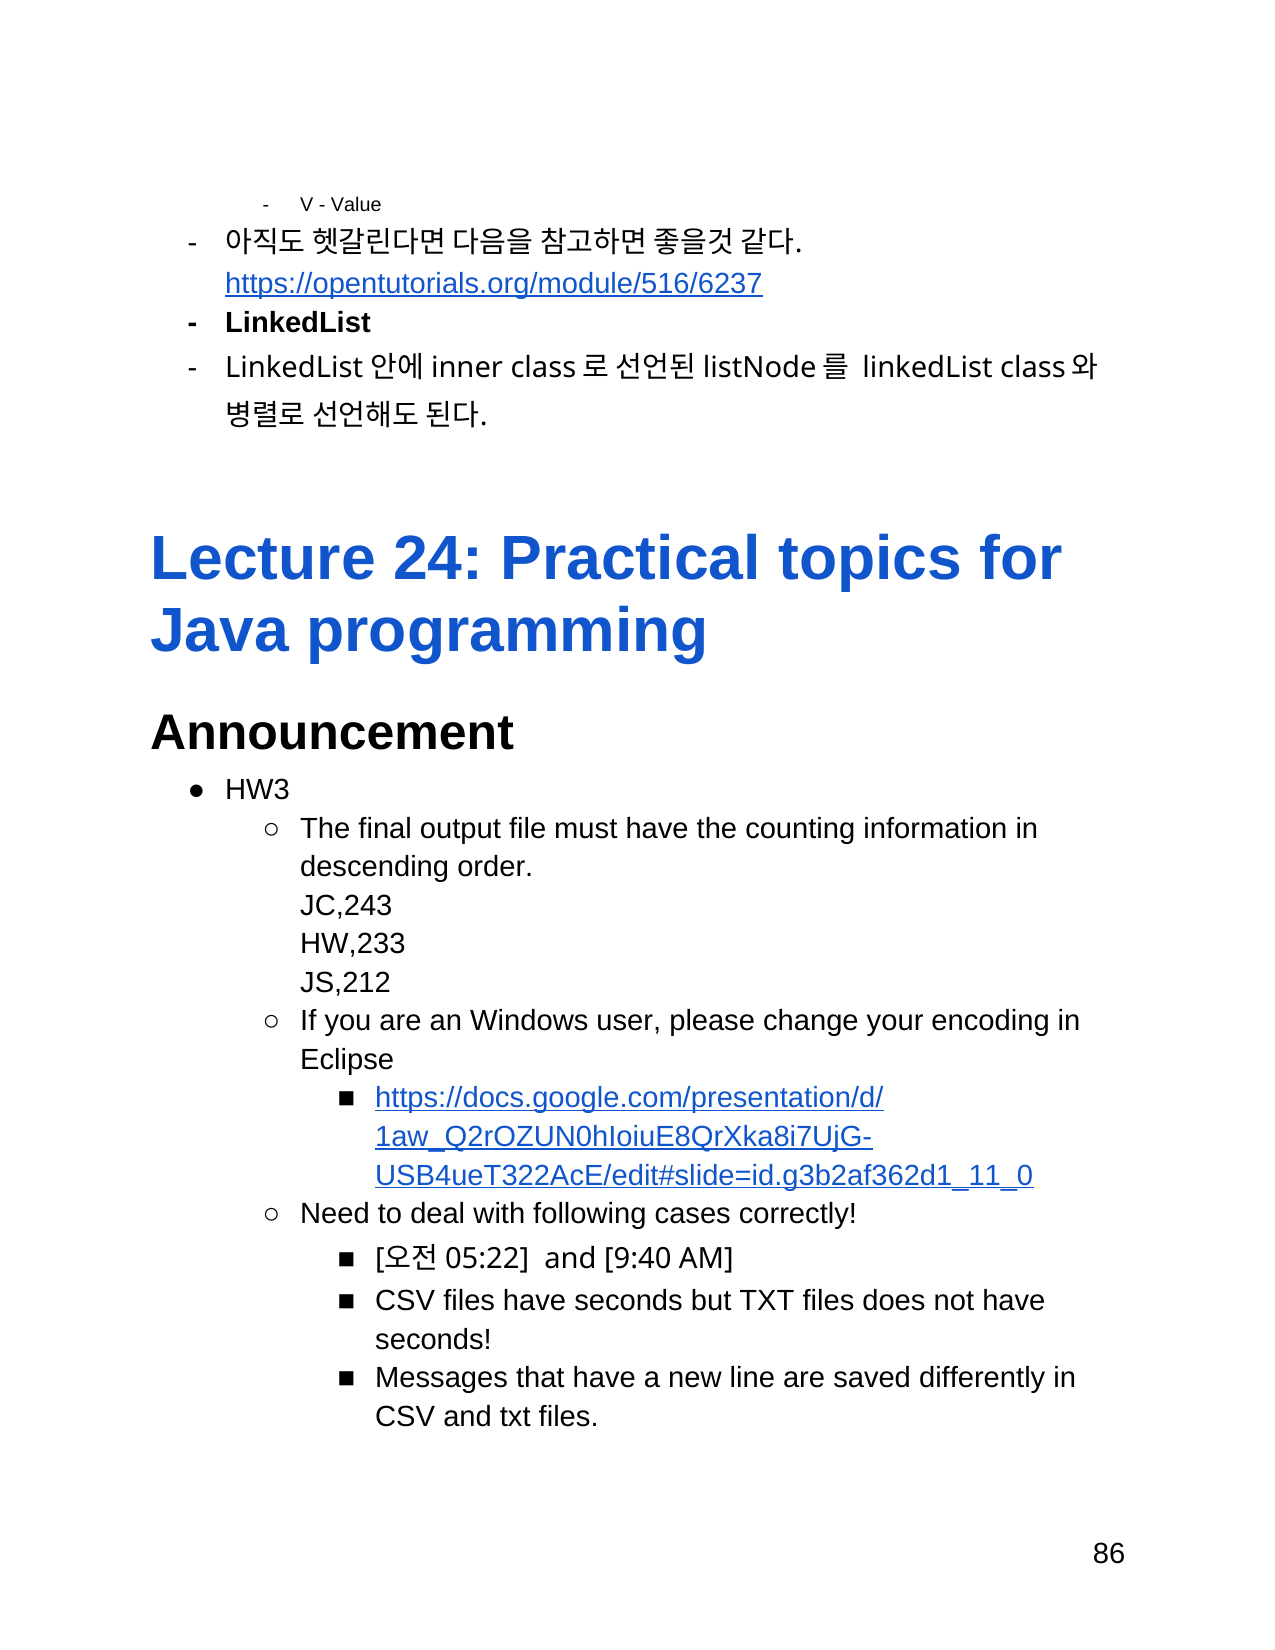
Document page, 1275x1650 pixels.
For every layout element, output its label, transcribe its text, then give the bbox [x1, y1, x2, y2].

list LinkedList [187, 305, 1125, 338]
subtitle Lecture 24: Practical topics for Java programming [150, 521, 1125, 664]
list Messages that have a new line are saved differently in CSV and txt files. [337, 1360, 1125, 1432]
list https://docs.google.com/presentation/d/1aw_Q2rOZUN0hIoiuE8QrXka8i7UjG-USB4ueT322AcE/edit#slide=id.g3b2af362d1_11_0 [337, 1080, 1125, 1191]
list CSV files have seconds but TXT files does not have seconds! [337, 1283, 1125, 1355]
list The final output file must have the counting information in descending order. JC,243 HW,233 JS,212 [262, 811, 1125, 998]
list LinkedList 안에 inner class로 선언된 listNode를 linkedList class와 병렬로 선언해도 된다. [187, 343, 1125, 434]
subtitle Announcement [150, 702, 1125, 759]
list [오전 05:22] and [9:40 AM] [337, 1234, 1125, 1277]
list Need to deal with following cases correctly! [262, 1196, 1125, 1229]
list V - Value [262, 193, 1125, 215]
list 아직도 헷갈린다면 다음을 참고하면 좋을것 같다. https://opentutorials.org/module/516/6237 [187, 219, 1125, 300]
list If you are an Windows user, please change your encoding in Eclipse [262, 1003, 1125, 1075]
list HW3 [187, 772, 1125, 806]
